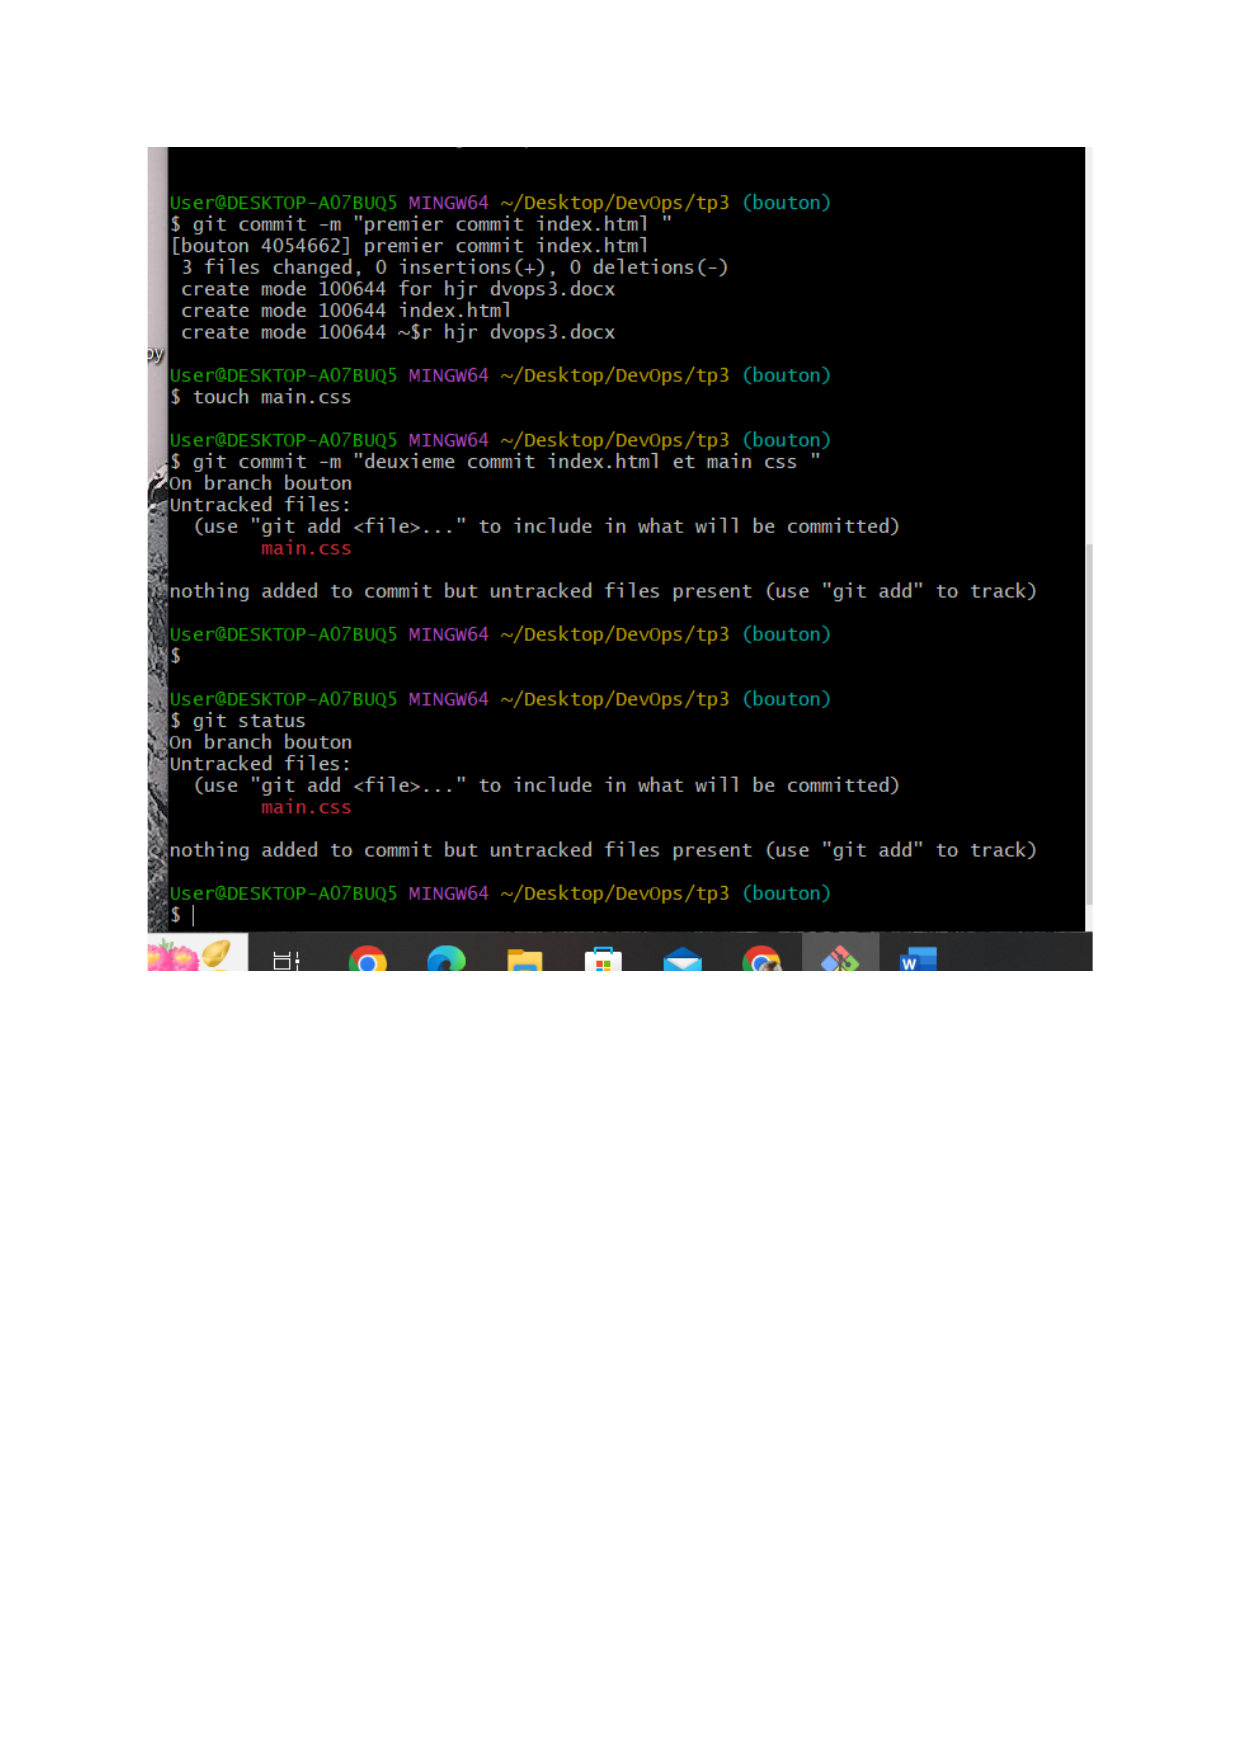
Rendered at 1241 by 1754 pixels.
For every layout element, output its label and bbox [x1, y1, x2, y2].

picture [147, 147, 1093, 971]
